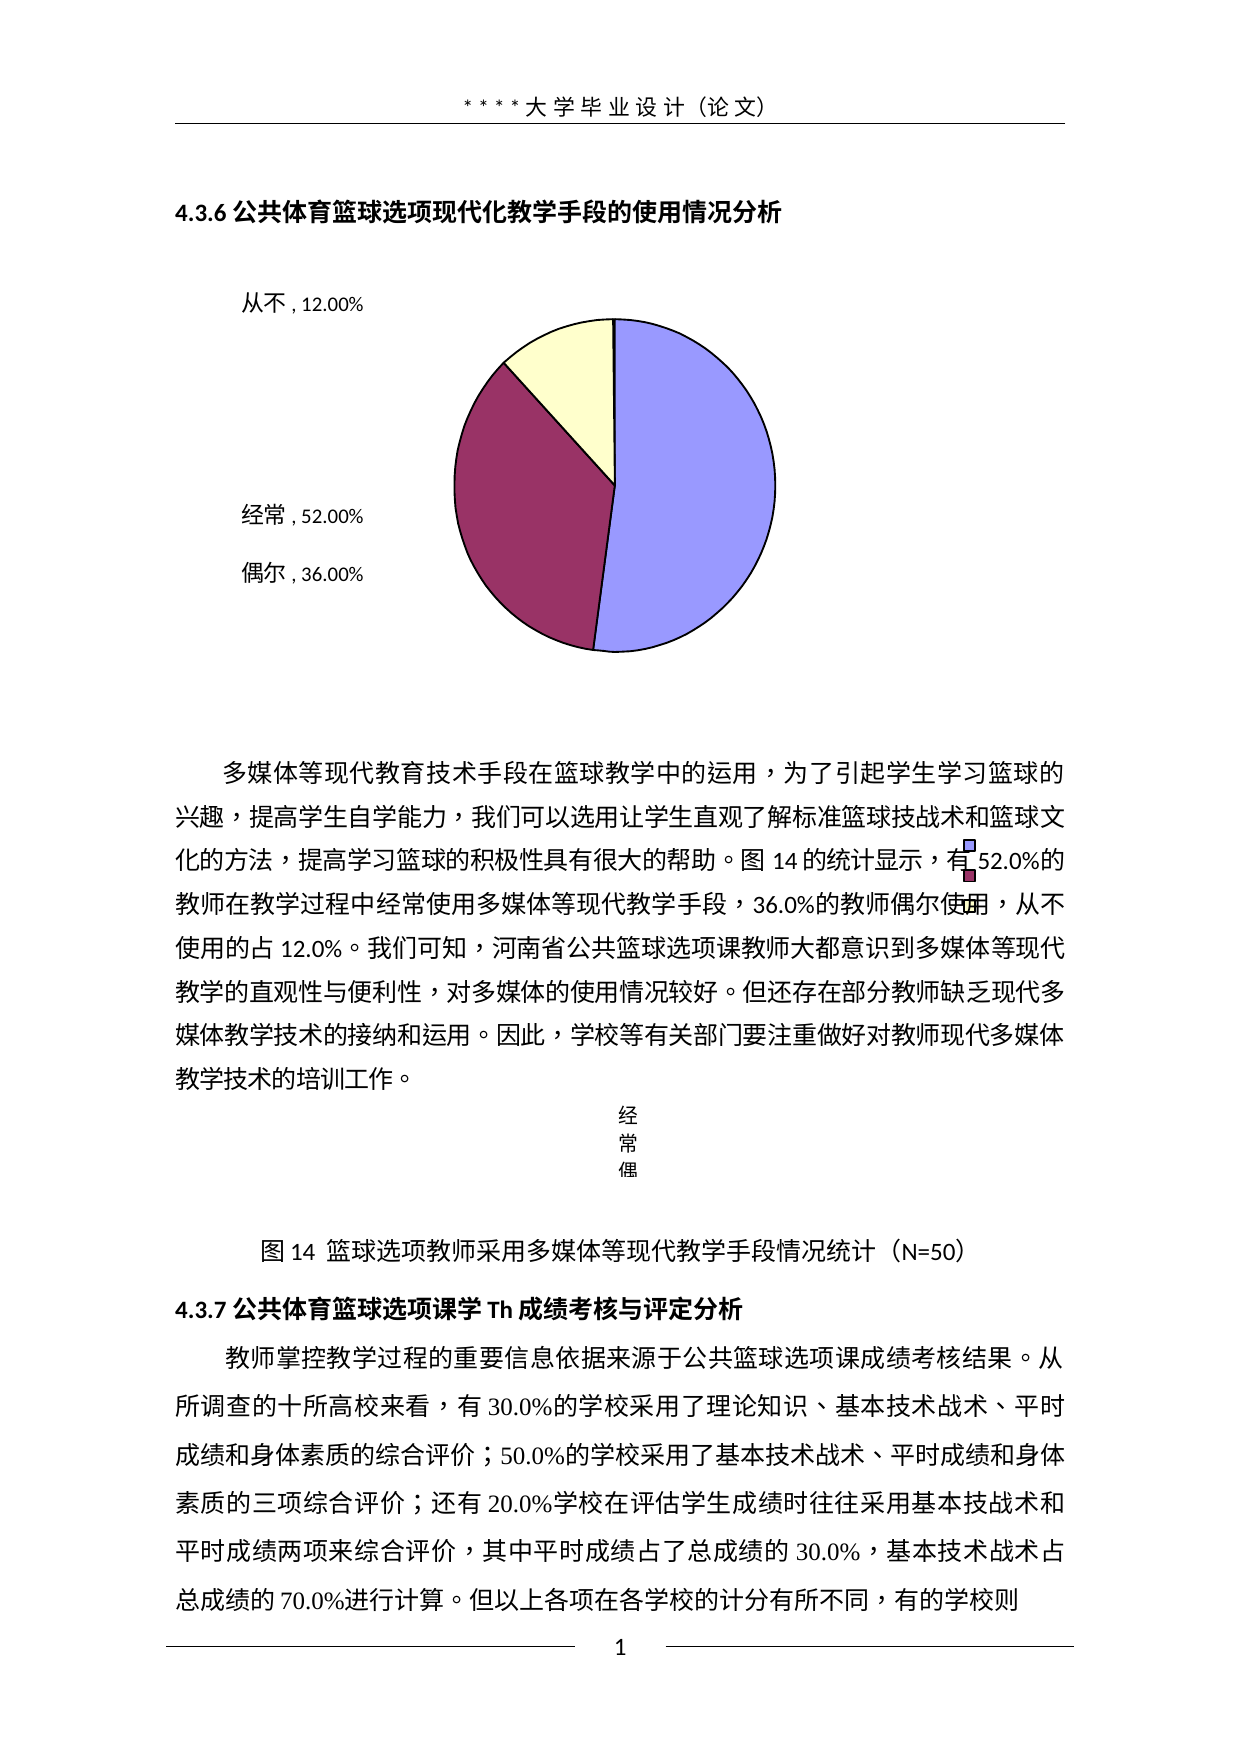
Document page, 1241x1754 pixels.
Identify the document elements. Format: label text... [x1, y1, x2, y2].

subtitle 4.3.7 公共体育篮球选项课学Th成绩考核与评定分析 [175, 1291, 1065, 1325]
subtitle 4.3.6 公共体育篮球选项现代化教学手段的使用情况分析 [175, 194, 1065, 228]
text 教师掌控教学过程的重要信息依据来源于公共篮球选项课成绩考核结果。从所调查的十所高校来看，有30.0%的学校采用了理论知识、基本技术战术、平时成绩和身体素质的综合评价；50.0%的学校采用了基本技术战术、平时成绩和身体素质的三项综合评价；还有20.0%学校在评估学生成绩时往往采用基本技战术和平时成绩两项来综合评价，其中平时成绩占了总成绩的30.0%，基本技术战术占总成绩的70.0%进行计算。但以上各项在各学校的计分有所不同，有的学校则 [175, 1325, 1065, 1615]
text 多媒体等现代教育技术手段在篮球教学中的运用，为了引起学生学习篮球的兴趣，提高学生自学能力，我们可以选用让学生直观了解标准篮球技战术和篮球文化的方法，提高学习篮球的积极性具有很大的帮助。图14的统计显示，有52.0%的教师在教学过程中经常使用多媒体等现代教学手段，36.0%的教师偶尔使用，从不使用的占12.0%。我们可知，河南省公共篮球选项课教师大都意识到多媒体等现代教学的直观性与便利性，对多媒体的使用情况较好。但还存在部分教师缺乏现代多媒体教学技术的接纳和运用。因此，学校等有关部门要注重做好对教师现代多媒体教学技术的培训工作。 [175, 745, 1065, 1095]
text 图14 篮球选项教师采用多媒体等现代教学手段情况统计（N=50） [175, 1234, 1065, 1266]
